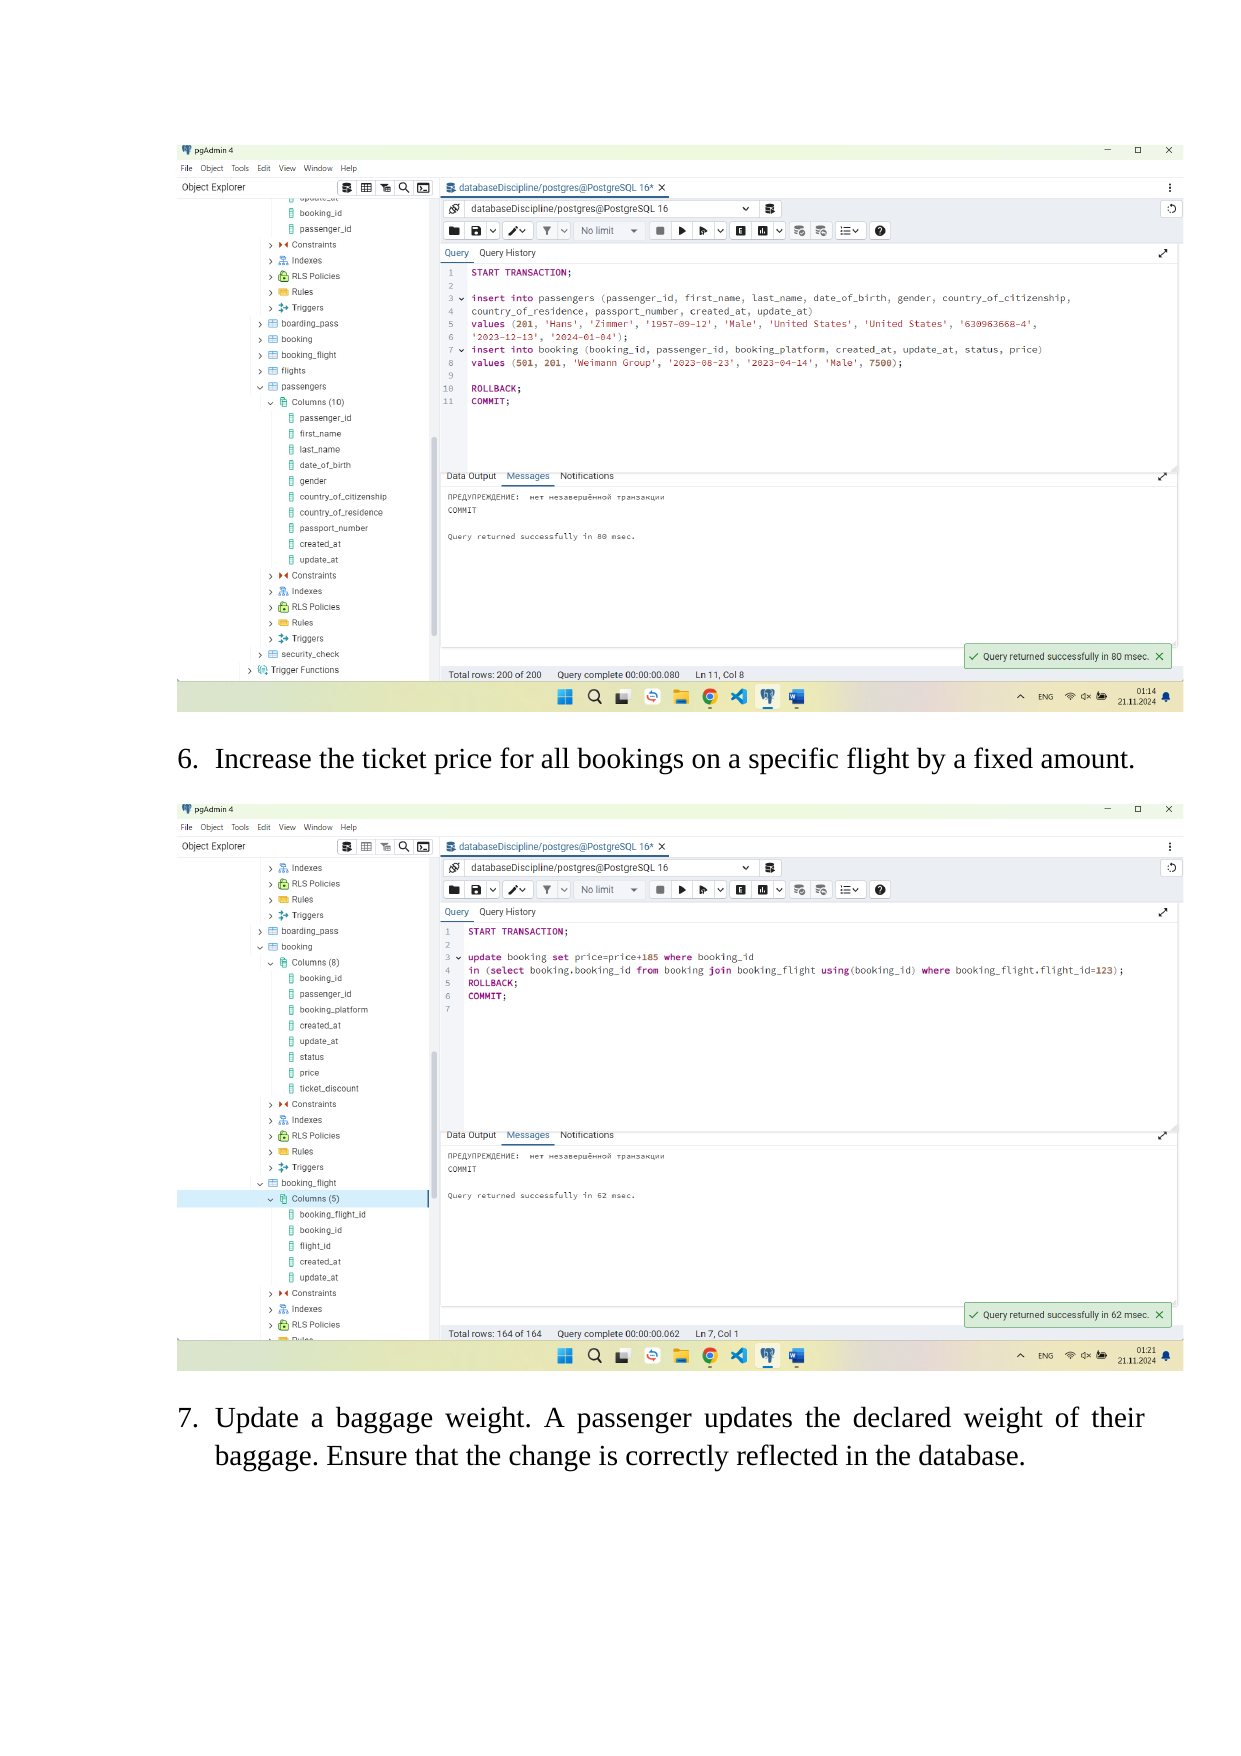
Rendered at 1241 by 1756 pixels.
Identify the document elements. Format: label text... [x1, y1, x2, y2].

picture [177, 145, 1184, 712]
list Increase the ticket price for all bookings on a specific flight by a fixed amount. [177, 741, 1146, 774]
picture [177, 804, 1184, 1371]
list Update a baggage weight. A passenger updates the declared weight of their baggage. Ensure that the change is correctly reflected in the database. [177, 1400, 1146, 1472]
